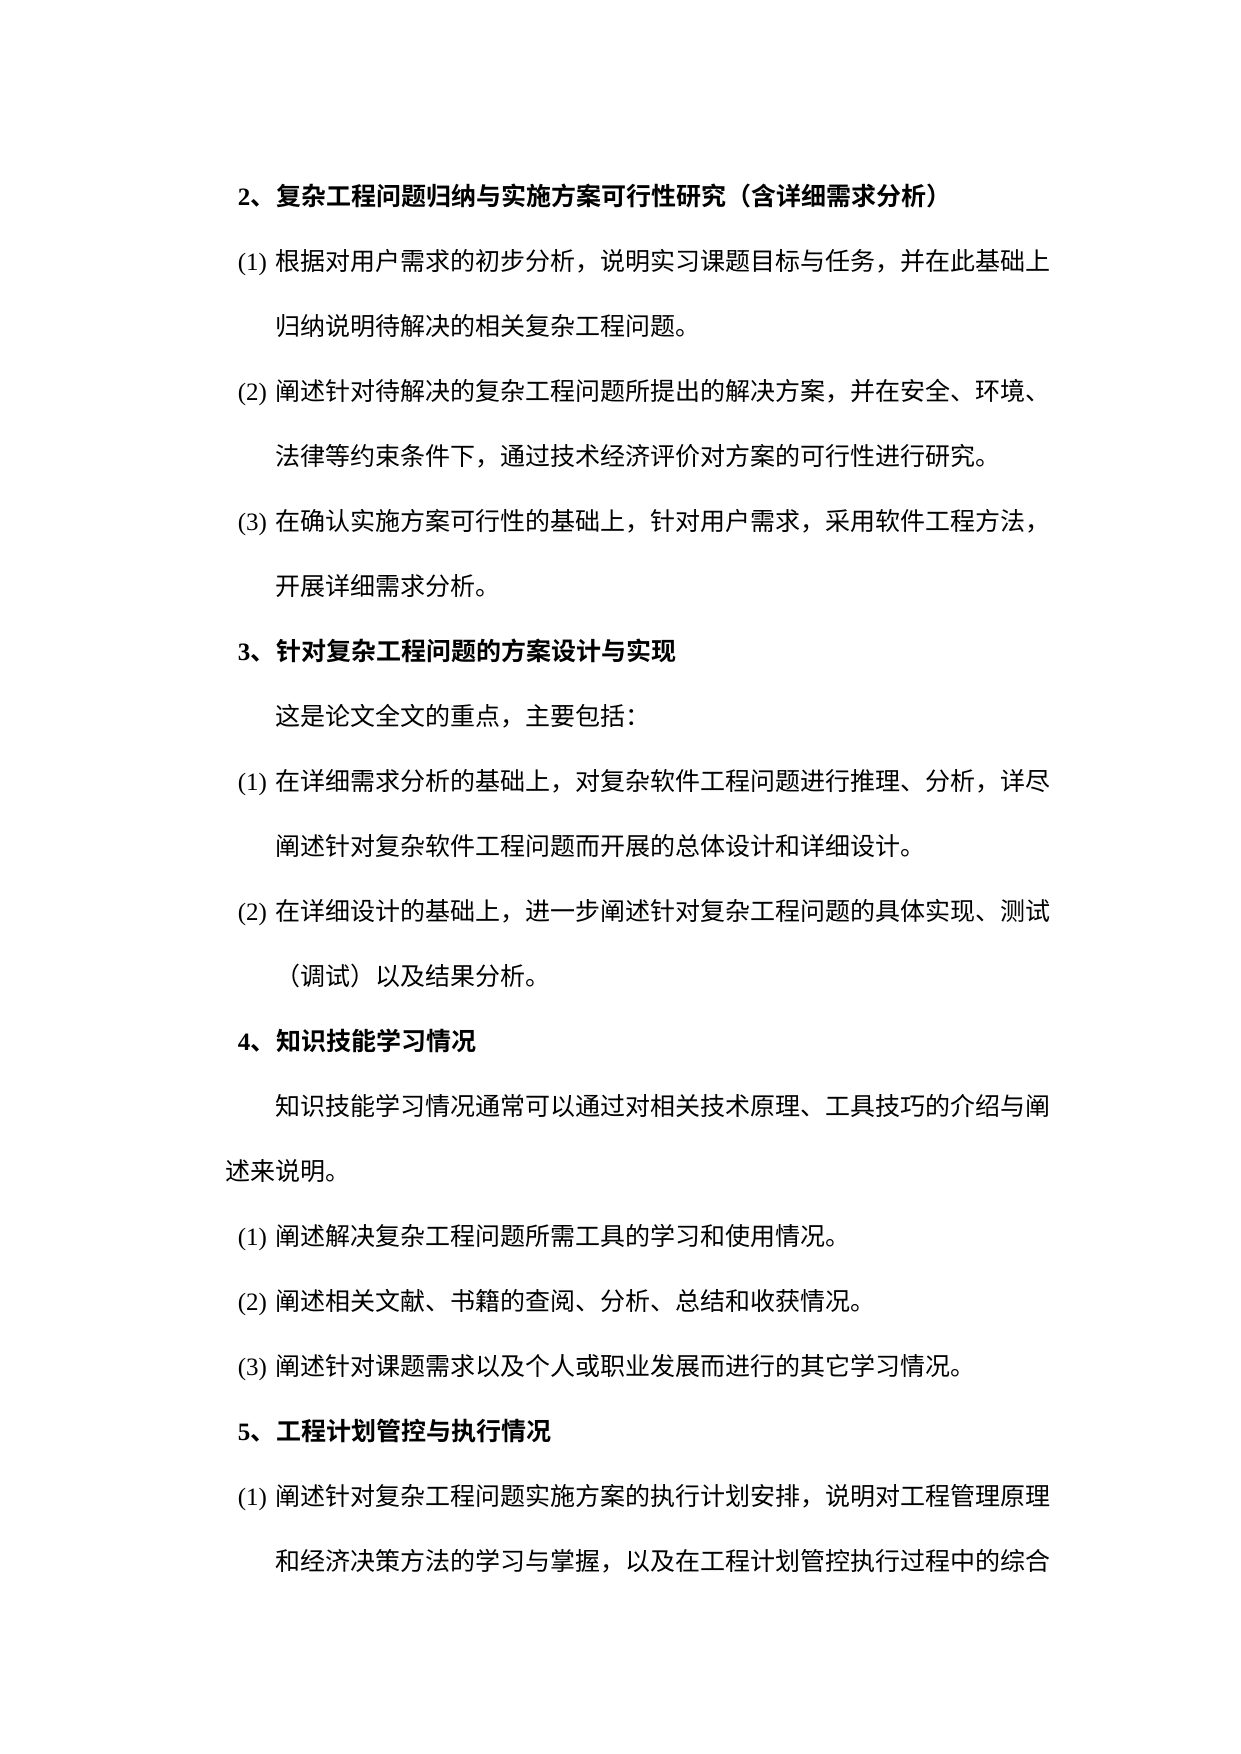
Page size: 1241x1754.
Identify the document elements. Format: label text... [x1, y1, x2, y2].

list 阐述解决复杂工程问题所需工具的学习和使用情况。 [238, 1202, 1053, 1267]
list 复杂工程问题归纳与实施方案可行性研究（含详细需求分析） [238, 162, 1053, 227]
list 在详细需求分析的基础上，对复杂软件工程问题进行推理、分析，详尽阐述针对复杂软件工程问题而开展的总体设计和详细设计。 [238, 747, 1053, 877]
list 阐述相关文献、书籍的查阅、分析、总结和收获情况。 [238, 1267, 1053, 1332]
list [238, 1462, 1053, 1592]
list 根据对用户需求的初步分析，说明实习课题目标与任务，并在此基础上归纳说明待解决的相关复杂工程问题。 [238, 227, 1053, 357]
list 阐述针对待解决的复杂工程问题所提出的解决方案，并在安全、环境、法律等约束条件下，通过技术经济评价对方案的可行性进行研究。 [238, 357, 1053, 487]
text 知识技能学习情况通常可以通过对相关技术原理、工具技巧的介绍与阐述来说明。 [225, 1072, 1053, 1202]
list 在确认实施方案可行性的基础上，针对用户需求，采用软件工程方法，开展详细需求分析。 [238, 487, 1053, 617]
text 这是论文全文的重点，主要包括： [225, 682, 1053, 747]
list 工程计划管控与执行情况 [238, 1397, 1053, 1462]
list 阐述针对课题需求以及个人或职业发展而进行的其它学习情况。 [238, 1332, 1053, 1397]
list 在详细设计的基础上，进一步阐述针对复杂工程问题的具体实现、测试（调试）以及结果分析。 [238, 877, 1053, 1007]
list 知识技能学习情况 [238, 1007, 1053, 1072]
list 针对复杂工程问题的方案设计与实现 [238, 617, 1053, 682]
